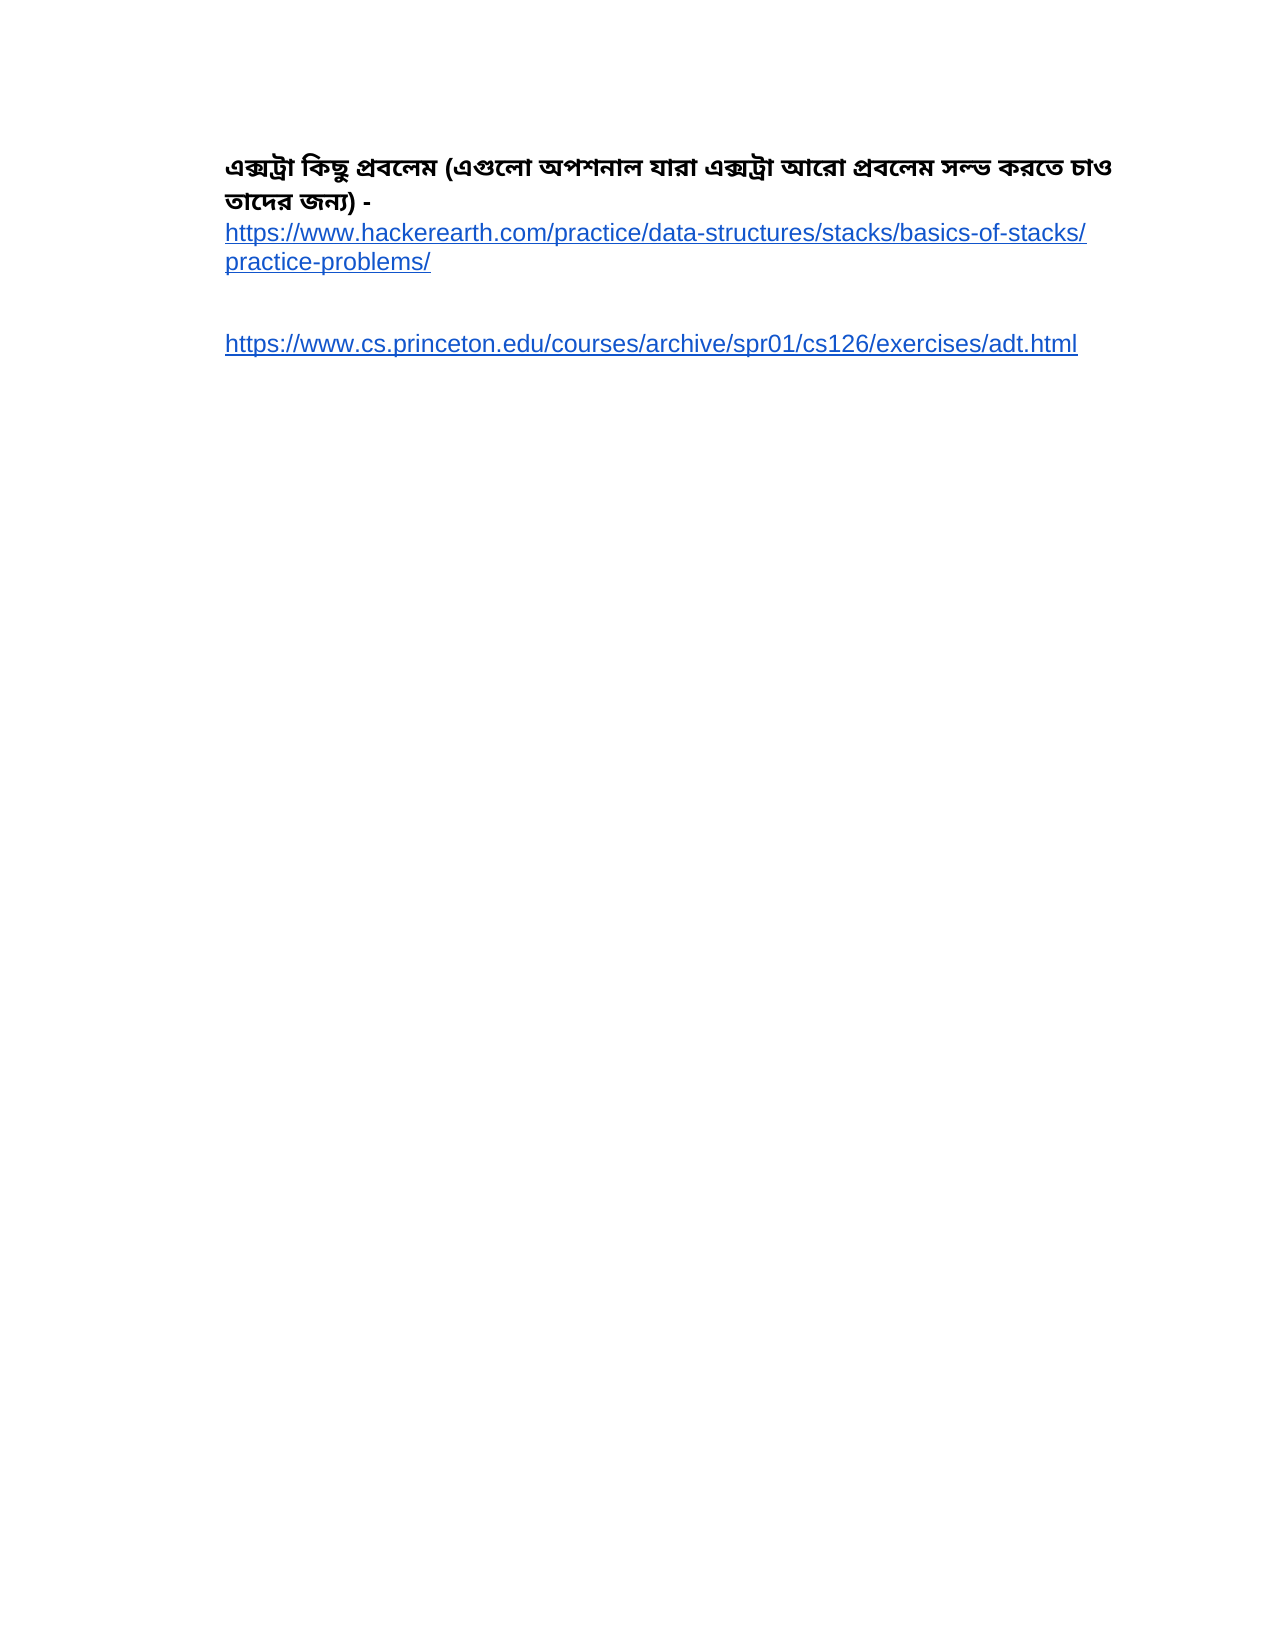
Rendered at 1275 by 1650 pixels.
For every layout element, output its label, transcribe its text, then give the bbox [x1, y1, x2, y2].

text https://www.cs.princeton.edu/courses/archive/spr01/cs126/exercises/adt.html [225, 329, 1125, 358]
text এক্সট্রা কিছু প্রবলেম (এগুলো অপশনাল যারা এক্সট্রা আরো প্রবলেম সল্ভ করতে চাও তাদের জন্য) - [225, 150, 1125, 218]
text https://www.hackerearth.com/practice/data-structures/stacks/basics-of-stacks/practice-problems/ [225, 218, 1125, 276]
